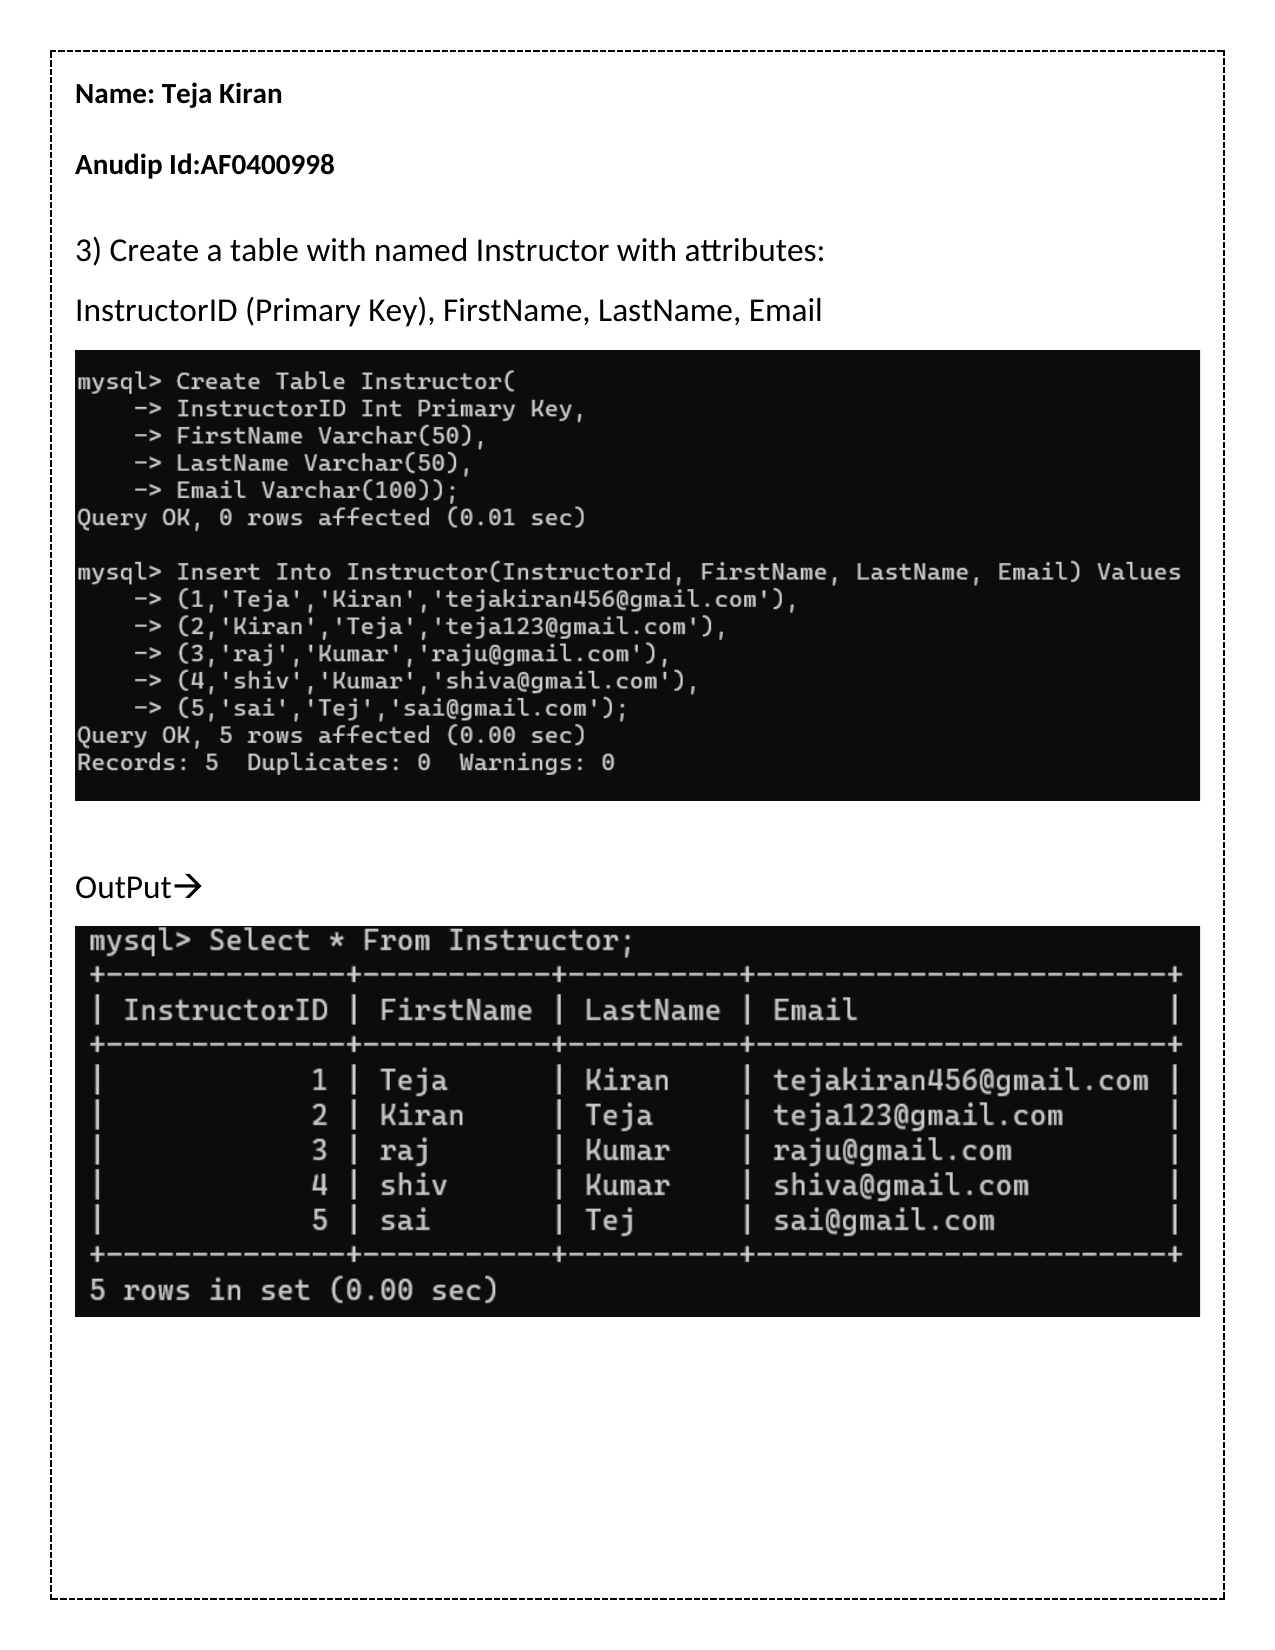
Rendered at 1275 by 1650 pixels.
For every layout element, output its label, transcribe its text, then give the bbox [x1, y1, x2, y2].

picture [75, 926, 1200, 1317]
text OutPut [75, 866, 1200, 907]
text InstructorID (Primary Key), FirstName, LastName, Email [75, 289, 1200, 330]
text 3) Create a table with named Instructor with attributes: [75, 229, 1200, 269]
picture [75, 350, 1200, 801]
